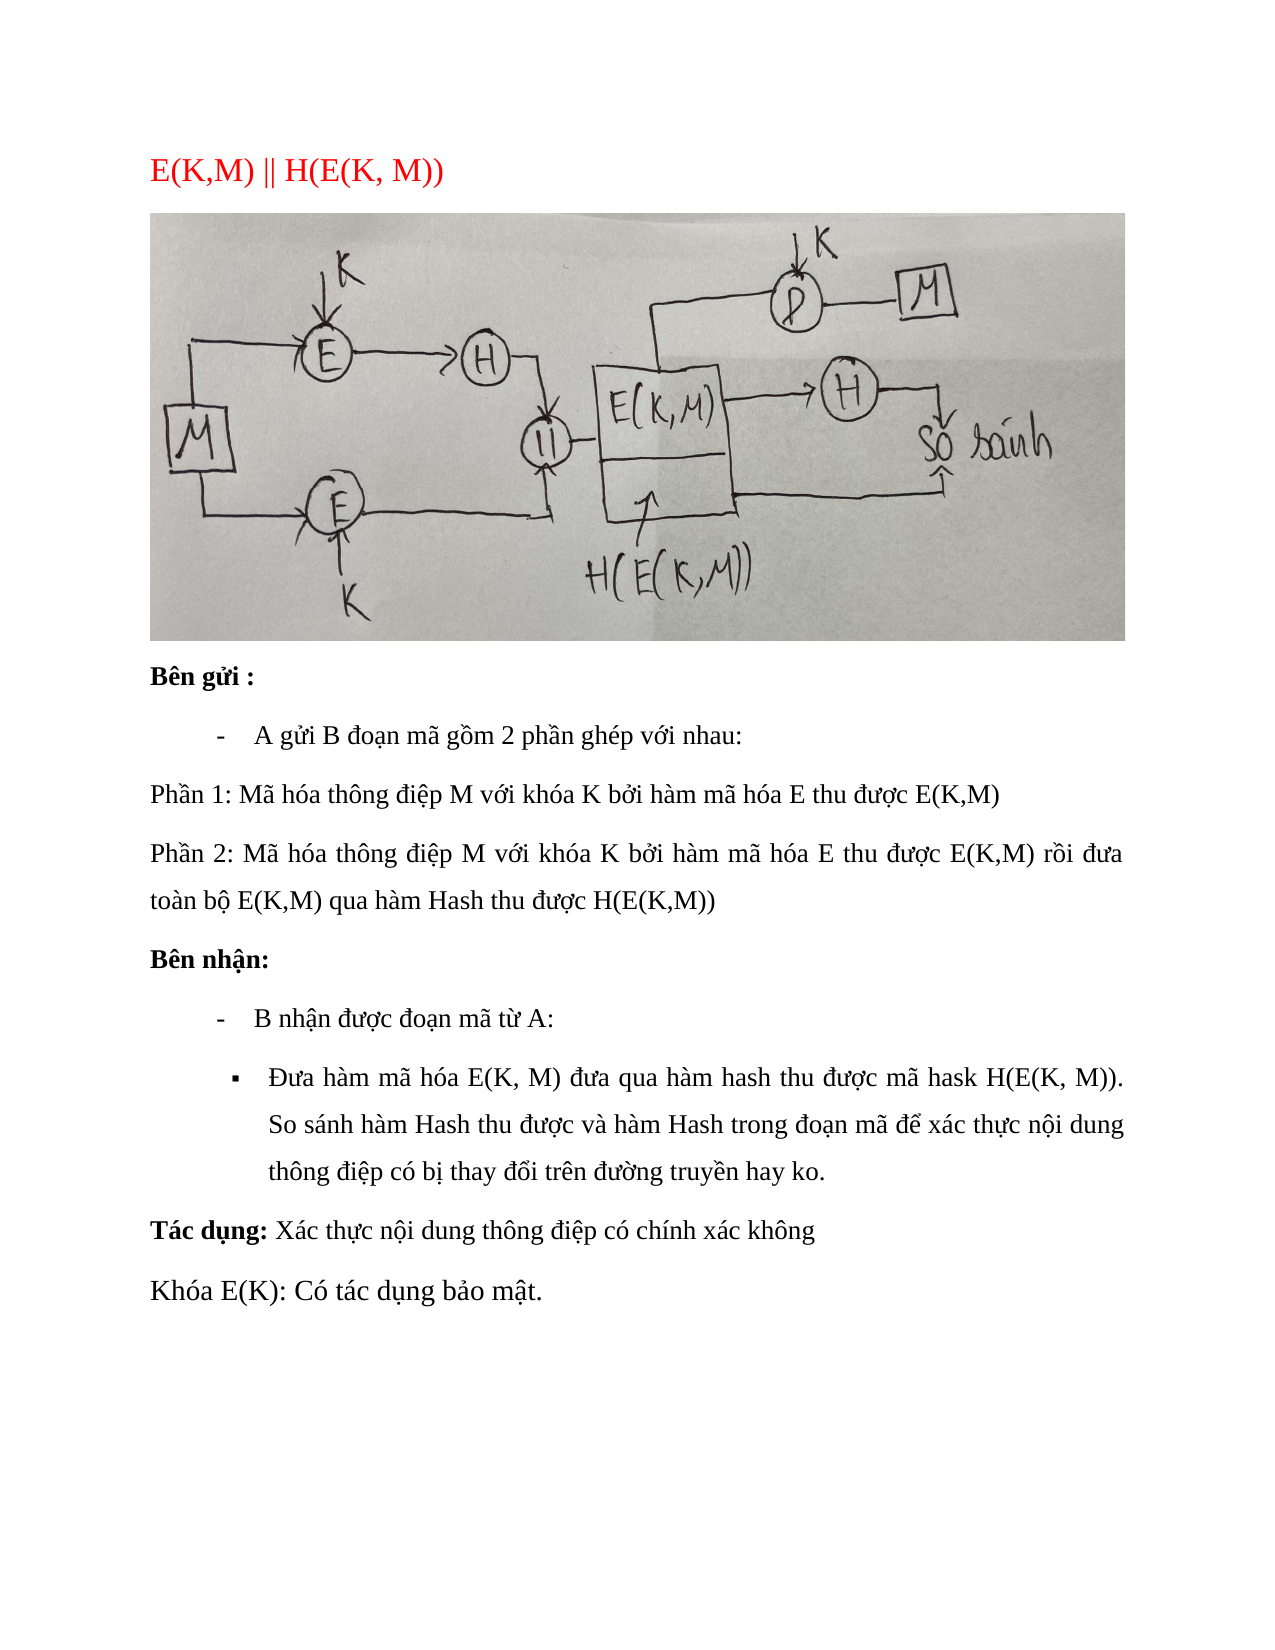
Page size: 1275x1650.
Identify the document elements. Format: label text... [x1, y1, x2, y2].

subtitle E(K,M) || H(E(K, M)) [150, 150, 1125, 188]
list B nhận được đoạn mã từ A: [216, 1002, 1125, 1033]
text Phần 1: Mã hóa thông điệp M với khóa K bởi hàm mã hóa E thu được E(K,M) [150, 778, 1125, 809]
text Khóa E(K): Có tác dụng bảo mật. [150, 1273, 1125, 1307]
text Phần 2: Mã hóa thông điệp M với khóa K bởi hàm mã hóa E thu được E(K,M) rồi đưa toàn bộ E(K,M) qua hàm Hash thu được H(E(K,M)) [150, 837, 1125, 915]
text Tác dụng: Xác thực nội dung thông điệp có chính xác không [150, 1214, 1125, 1245]
list Đưa hàm mã hóa E(K, M) đưa qua hàm hash thu được mã hask H(E(K, M)). So sánh hàm Hash thu được và hàm Hash trong đoạn mã để xác thực nội dung thông điệp có bị thay đổi trên đường truyền hay ko. [231, 1061, 1125, 1186]
picture [150, 213, 1125, 641]
text Bên gửi : [150, 660, 1125, 691]
list A gửi B đoạn mã gồm 2 phần ghép với nhau: [216, 719, 1125, 750]
text Bên nhận: [150, 943, 1125, 974]
